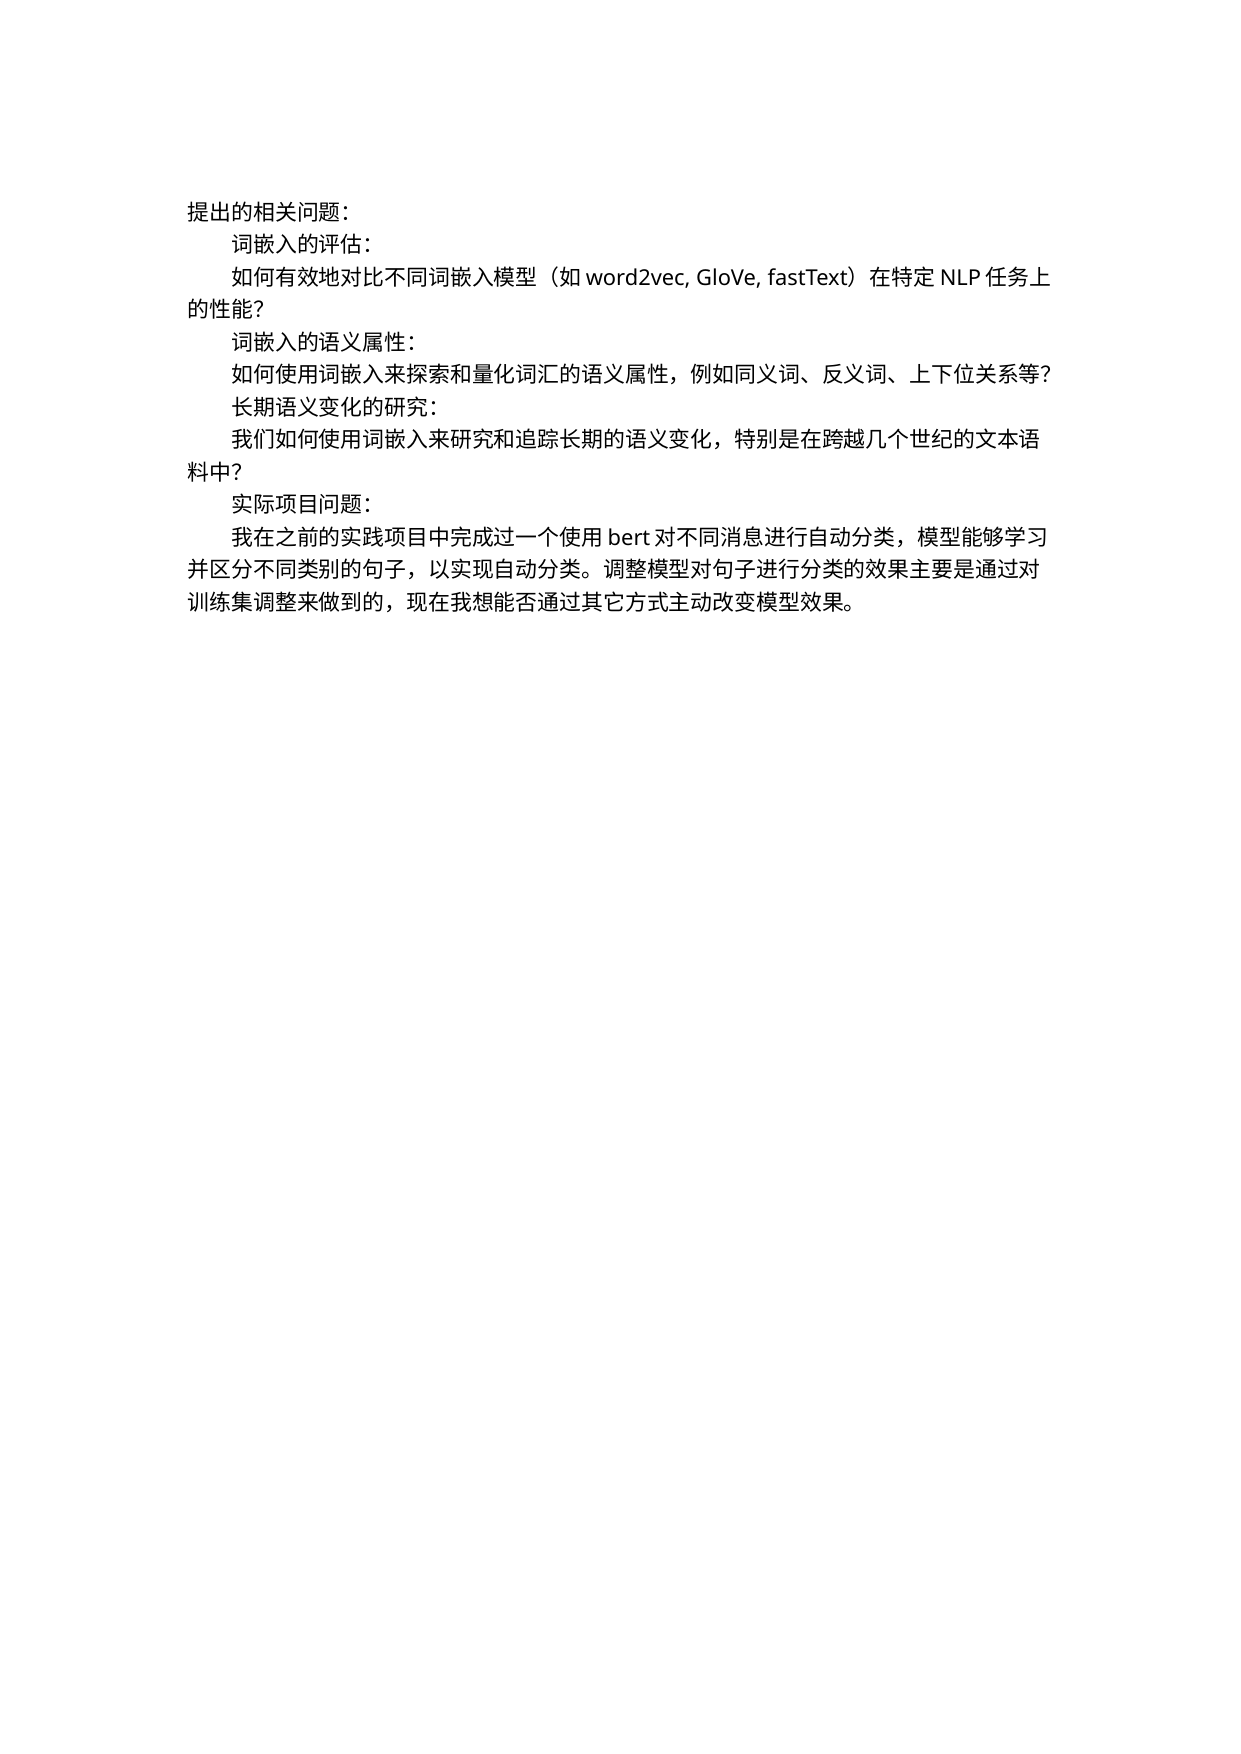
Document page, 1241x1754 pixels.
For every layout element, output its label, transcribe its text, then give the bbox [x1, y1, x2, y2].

list 长期语义变化的研究： [187, 389, 1053, 422]
list 我们如何使用词嵌入来研究和追踪长期的语义变化，特别是在跨越几个世纪的文本语料中？ [187, 422, 1053, 487]
list 如何有效地对比不同词嵌入模型（如word2vec, GloVe, fastText）在特定NLP任务上的性能？ [187, 259, 1053, 324]
list 如何使用词嵌入来探索和量化词汇的语义属性，例如同义词、反义词、上下位关系等？ [187, 357, 1053, 389]
list 词嵌入的评估： [187, 227, 1053, 259]
list 词嵌入的语义属性： [187, 324, 1053, 357]
list 实际项目问题： [187, 487, 1053, 519]
list 我在之前的实践项目中完成过一个使用bert对不同消息进行自动分类，模型能够学习并区分不同类别的句子，以实现自动分类。调整模型对句子进行分类的效果主要是通过对训练集调整来做到的，现在我想能否通过其它方式主动改变模型效果。 [187, 519, 1053, 617]
list 提出的相关问题： [187, 194, 1053, 227]
